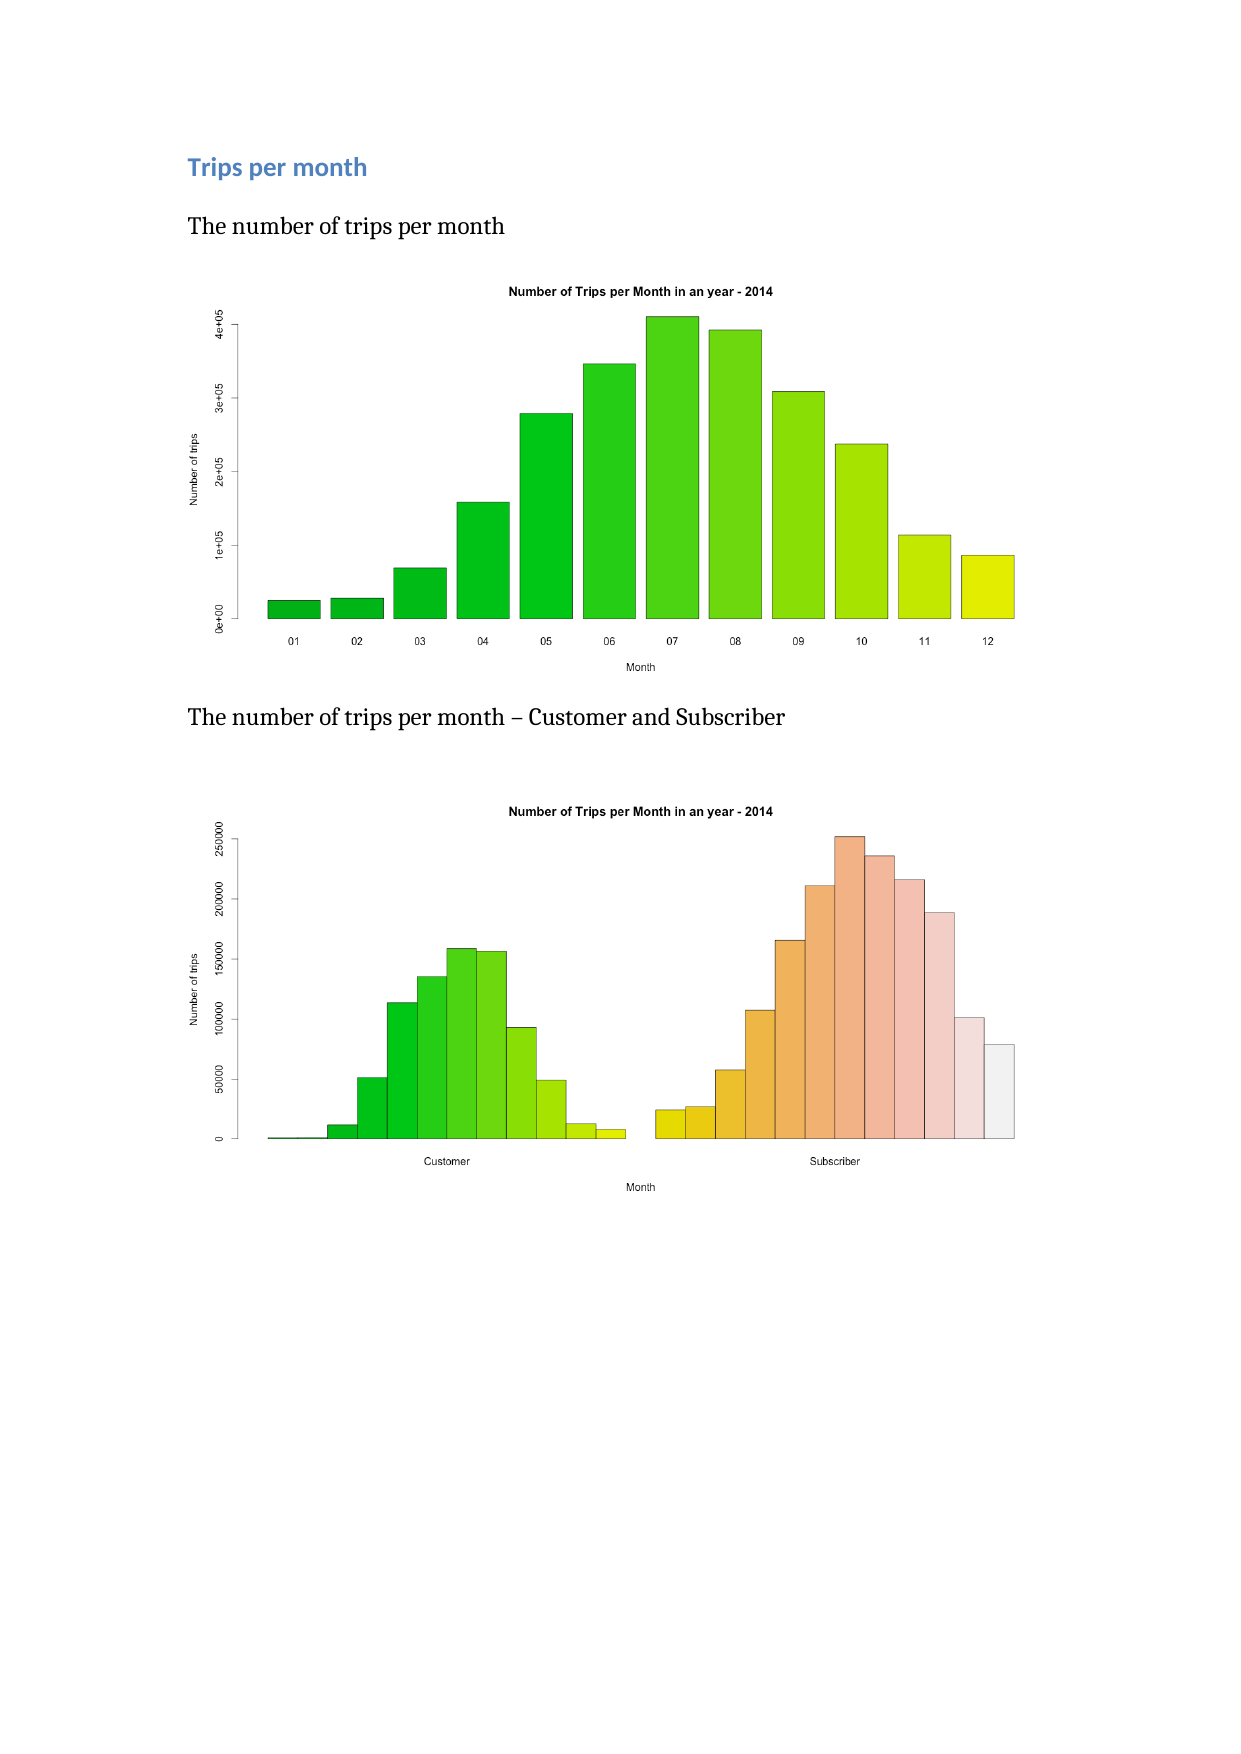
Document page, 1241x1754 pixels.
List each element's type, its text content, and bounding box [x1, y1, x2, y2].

text The number of trips per month [187, 212, 1053, 241]
text The number of trips per month – Customer and Subscriber [187, 703, 1053, 732]
picture [187, 269, 1053, 675]
picture [187, 789, 1053, 1197]
subtitle Trips per month [187, 150, 1053, 183]
